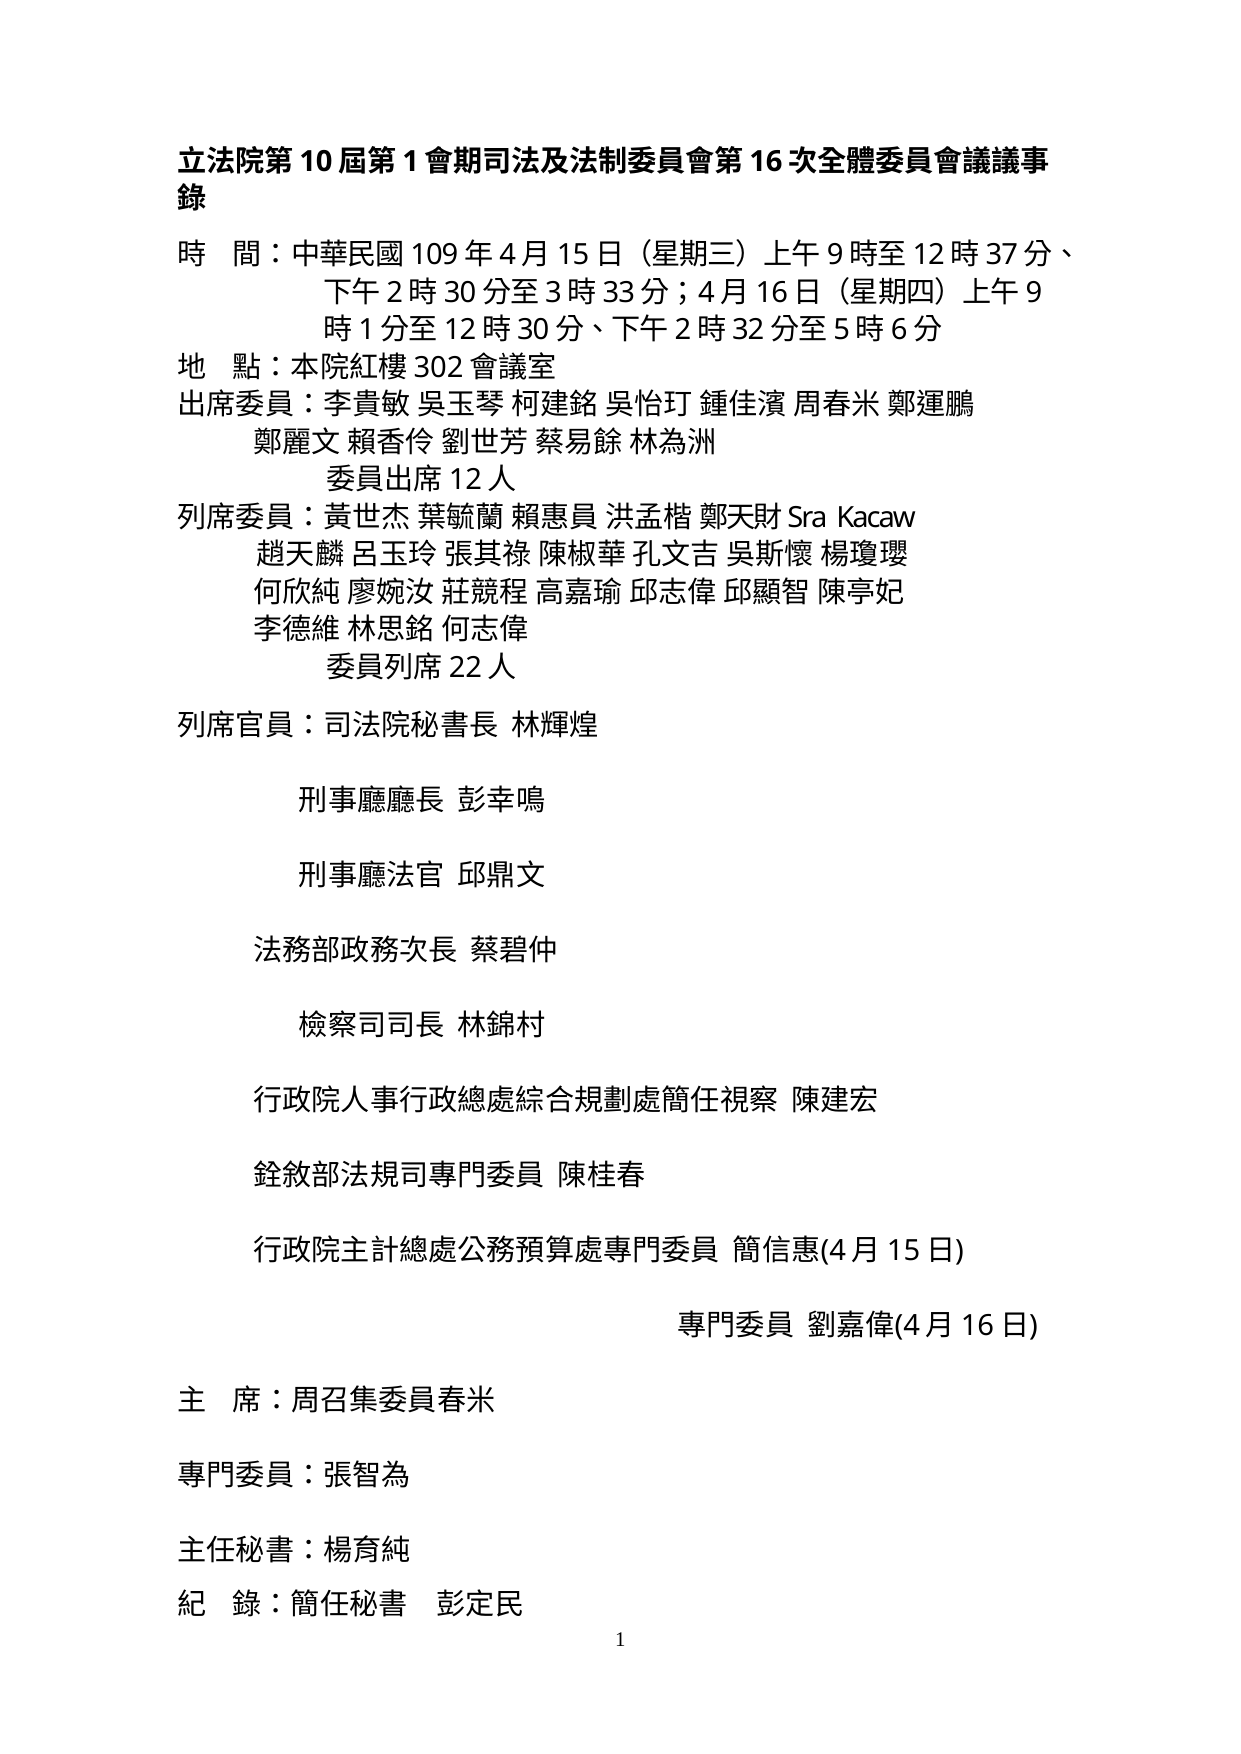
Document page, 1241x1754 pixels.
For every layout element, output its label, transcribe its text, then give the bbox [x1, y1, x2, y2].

text 鄭麗文 賴香伶 劉世芳 蔡易餘 林為洲 [177, 422, 1063, 460]
text 出席委員：李貴敏 吳玉琴 柯建銘 吳怡玎 鍾佳濱 周春米 鄭運鵬 [177, 385, 1063, 422]
text 地 點：本院紅樓302會議室 [177, 347, 1063, 385]
text 趙天麟 呂玉玲 張其祿 陳椒華 孔文吉 吳斯懷 楊瓊瓔 [177, 535, 1038, 572]
text 專門委員 劉嘉偉(4月16日) [177, 1285, 1063, 1360]
text 列席委員：黃世杰 葉毓蘭 賴惠員 洪孟楷 鄭天財 Sra Kacaw [177, 497, 1038, 535]
text 檢察司司長 林錦村 [177, 985, 1063, 1060]
text 刑事廳法官 邱鼎文 [177, 835, 1063, 910]
text 刑事廳廳長 彭幸鳴 [177, 760, 1063, 835]
text 紀 錄：簡任秘書 彭定民 [177, 1585, 1063, 1622]
text 主任秘書：楊育純 [177, 1510, 1063, 1585]
text 銓敘部法規司專門委員 陳桂春 [177, 1135, 1063, 1210]
text 何欣純 廖婉汝 莊競程 高嘉瑜 邱志偉 邱顯智 陳亭妃 [177, 572, 1038, 610]
text 行政院人事行政總處綜合規劃處簡任視察 陳建宏 [177, 1060, 1063, 1135]
text 法務部政務次長 蔡碧仲 [177, 910, 1063, 985]
text 李德維 林思銘 何志偉 [177, 610, 1038, 647]
text 主 席：周召集委員春米 [177, 1360, 1063, 1435]
text 行政院主計總處公務預算處專門委員 簡信惠(4月15日) [177, 1210, 1063, 1285]
text 列席官員：司法院秘書長 林輝煌 [177, 685, 1063, 760]
text 委員列席22人 [177, 647, 1063, 685]
text 委員出席12人 [177, 460, 1063, 497]
text 時 間：中華民國109年4月15日（星期三）上午9時至12時37分、下午2時30分至3時33分；4月16日（星期四）上午9時1分至12時30分、下午2時32分至5時6分 [177, 235, 1063, 347]
text 立法院第10屆第1會期司法及法制委員會第16次全體委員會議議事錄 [206, 141, 1063, 216]
text 專門委員：張智為 [177, 1435, 1063, 1510]
